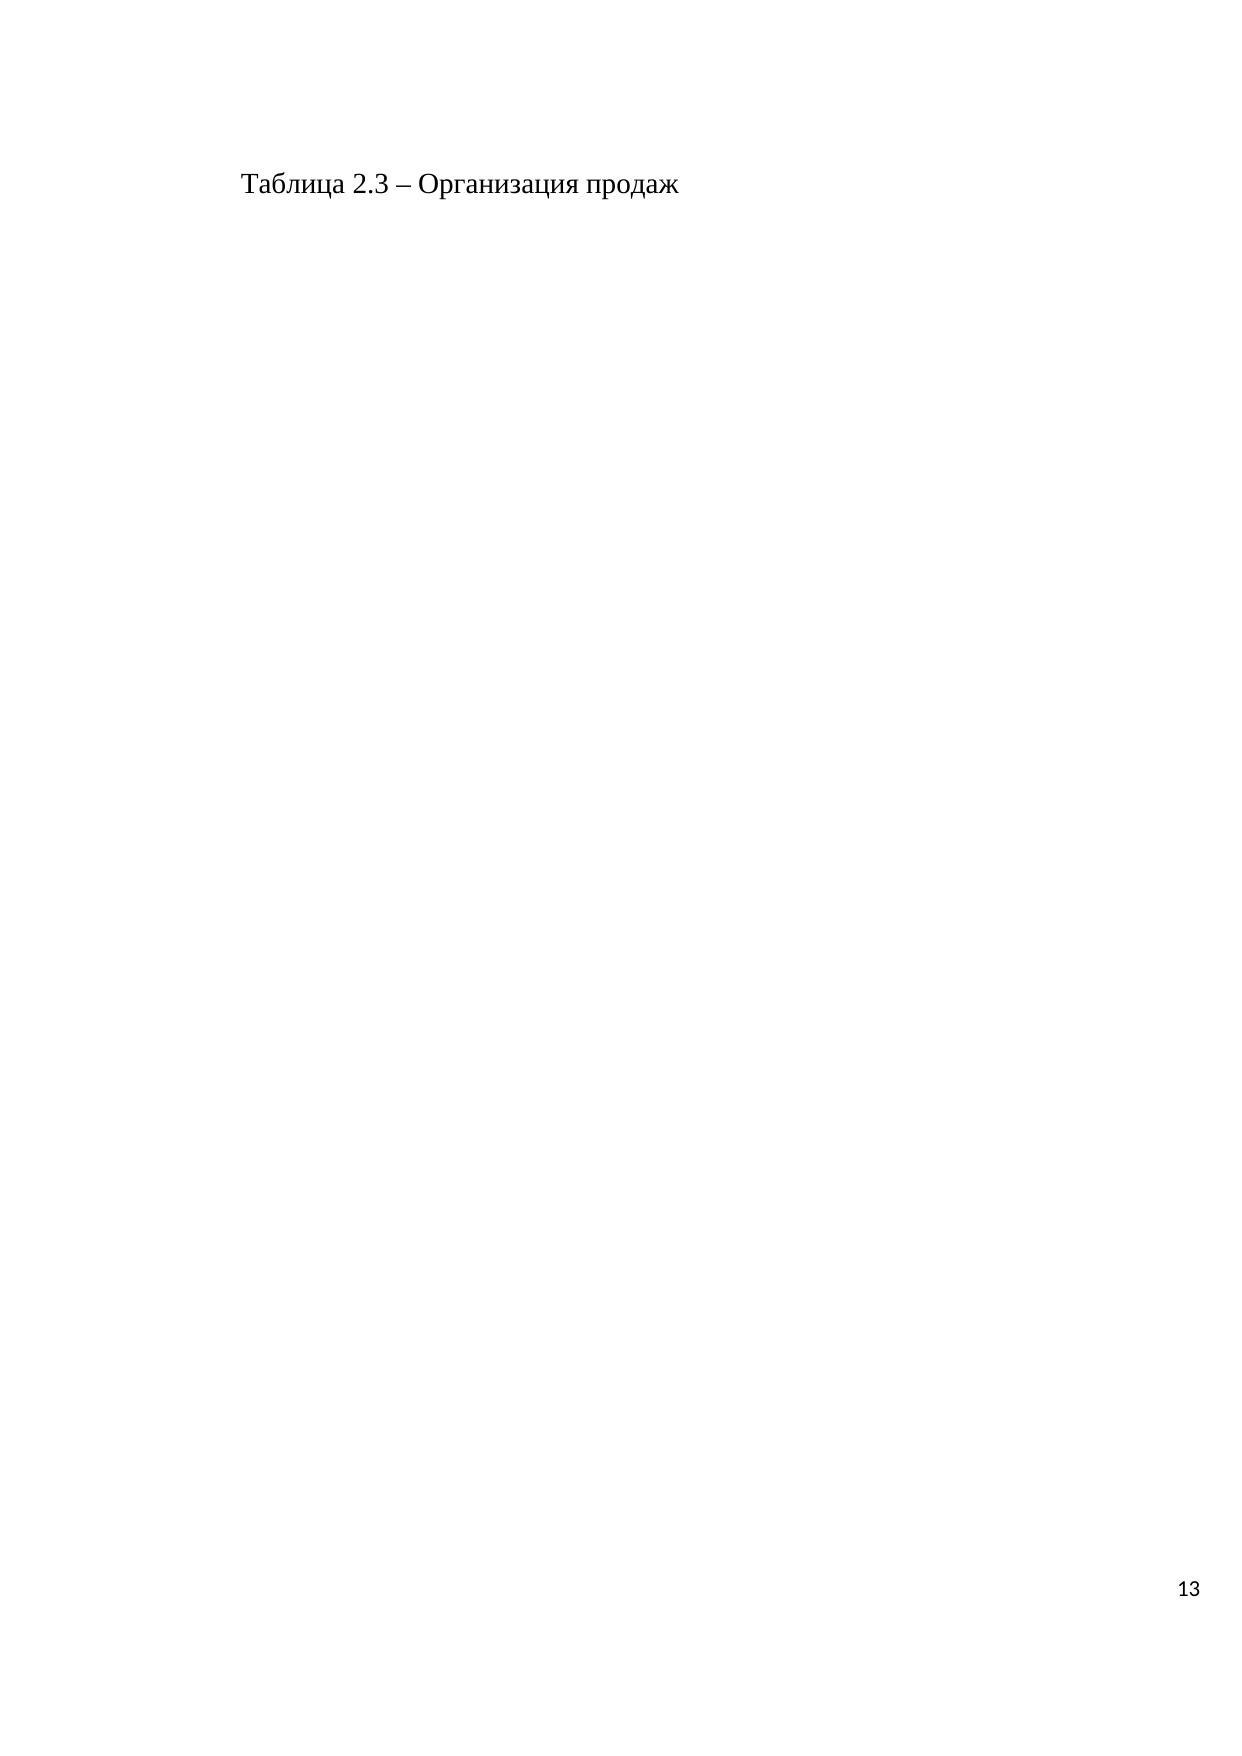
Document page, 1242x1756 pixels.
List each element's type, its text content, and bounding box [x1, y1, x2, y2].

text Таблица 2.3 – Организация продаж [241, 167, 1200, 200]
